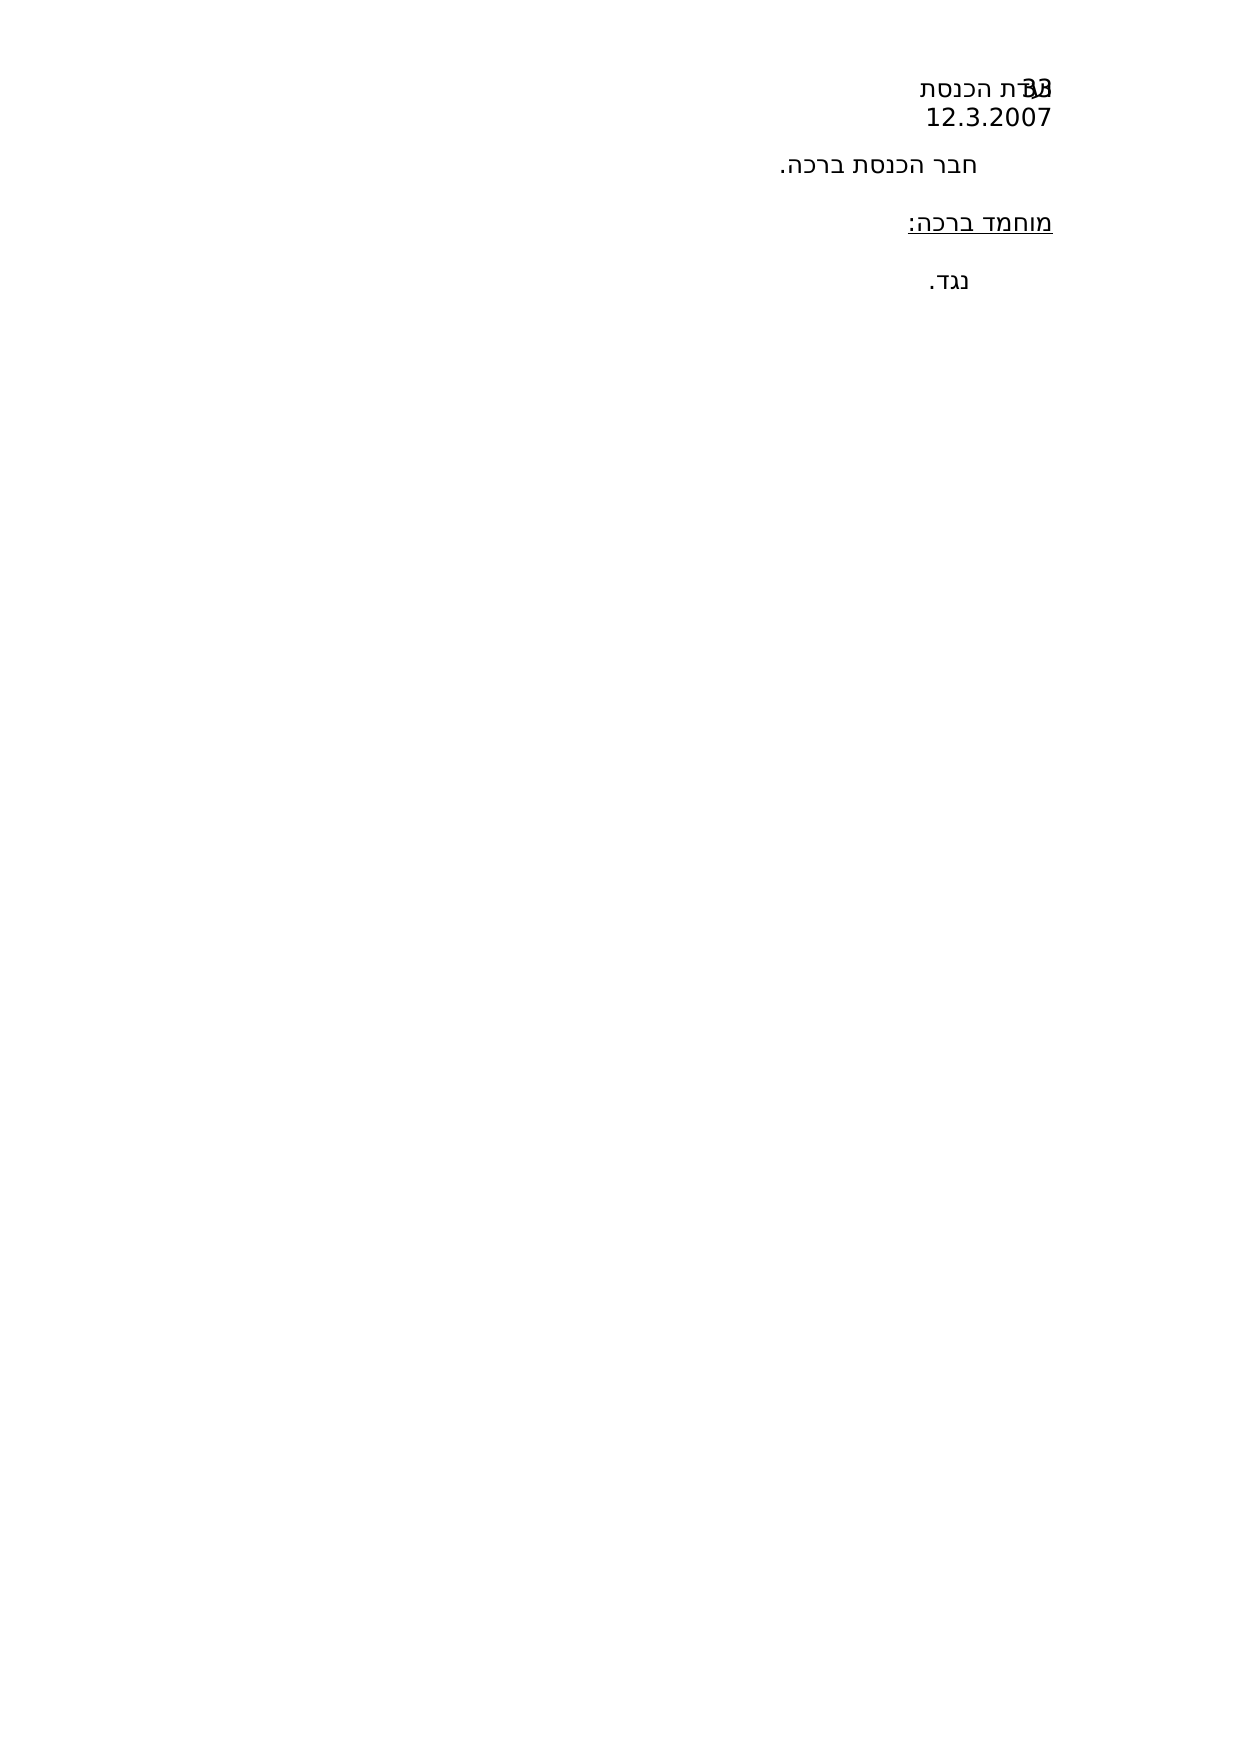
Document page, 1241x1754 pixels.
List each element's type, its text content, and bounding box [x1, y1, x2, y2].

text מוחמד ברכה: [187, 208, 1053, 237]
text חבר הכנסת ברכה. [187, 150, 1053, 179]
text נגד. [187, 266, 1053, 295]
